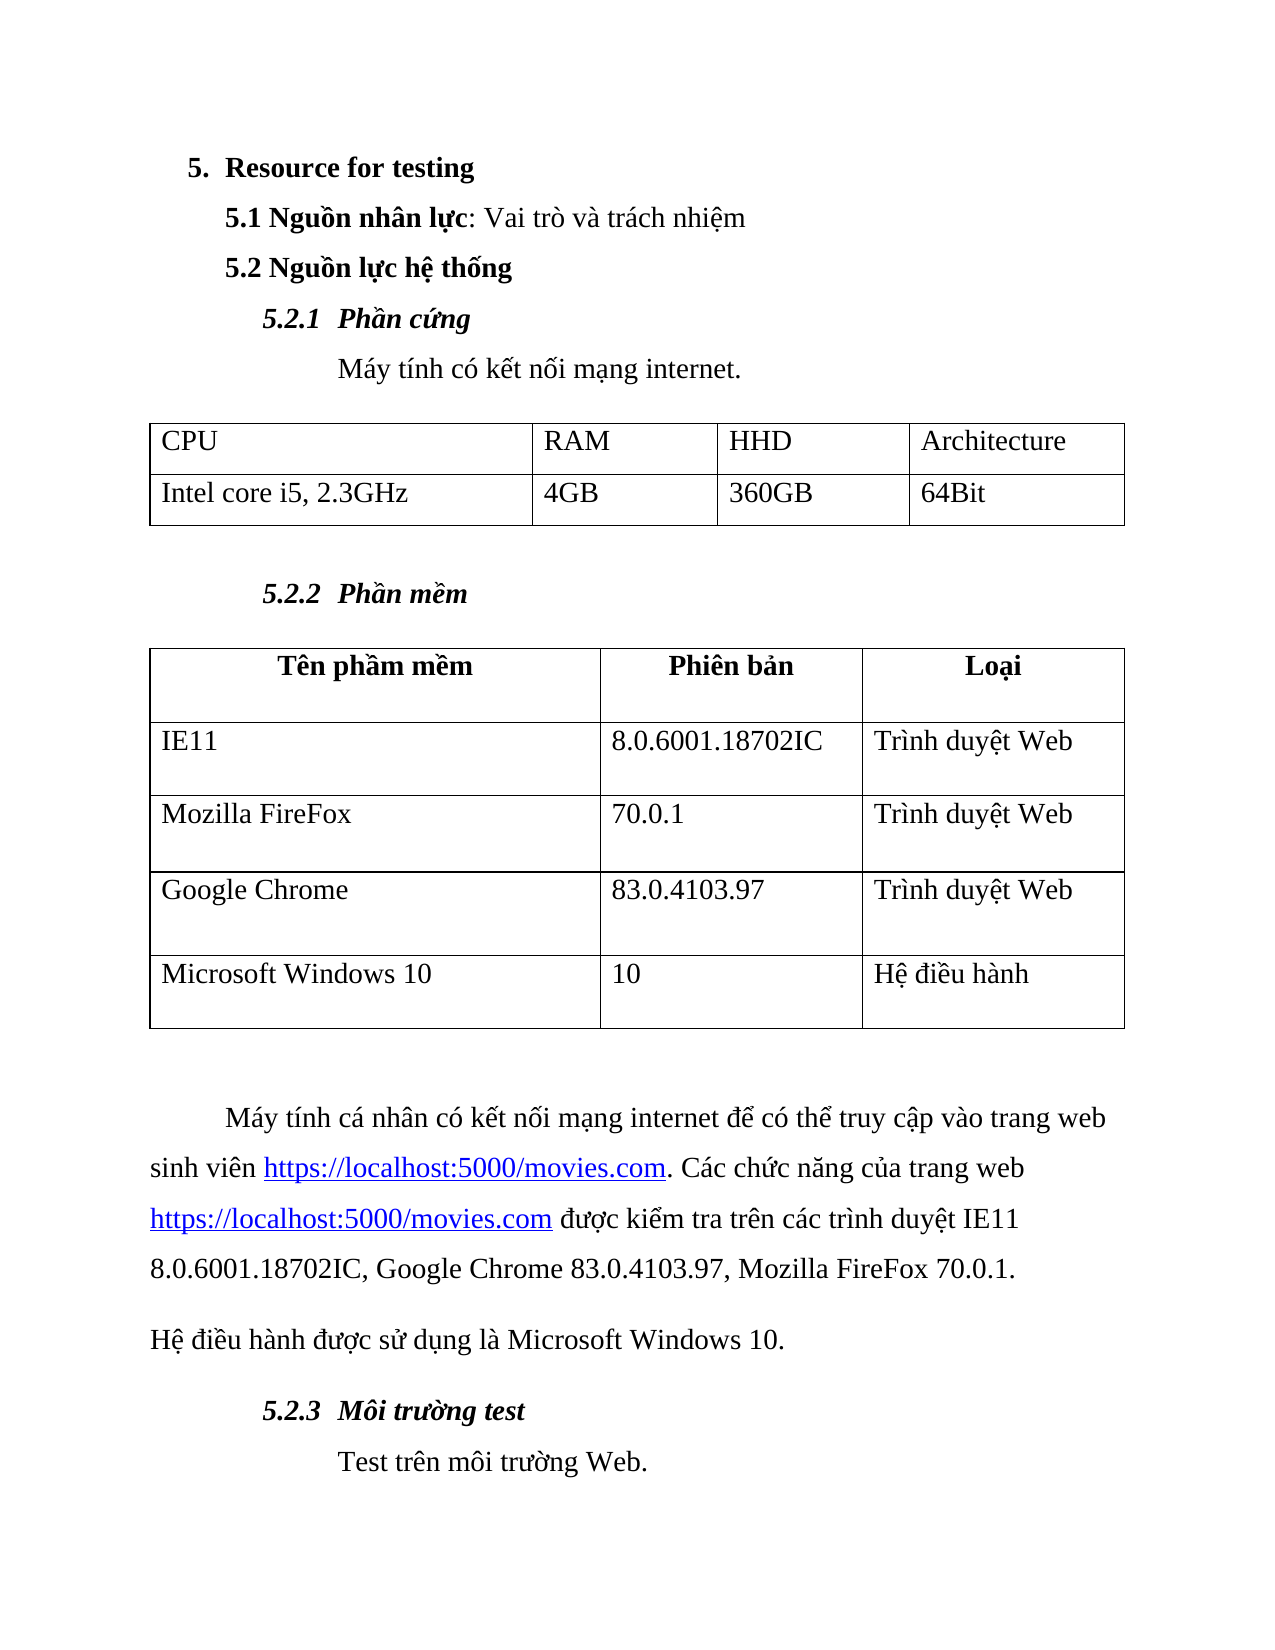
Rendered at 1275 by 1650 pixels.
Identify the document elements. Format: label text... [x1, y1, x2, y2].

table_header CPU [151, 424, 532, 474]
list Phần mềm [262, 576, 1125, 610]
table_header RAM [533, 424, 717, 474]
table_header Phiên bản [601, 649, 862, 722]
table_cell Hệ điều hành [863, 956, 1124, 1028]
list Resource for testing [187, 150, 1125, 183]
table_cell Mozilla FireFox [151, 796, 600, 871]
list Phần cứng [262, 301, 1125, 334]
list Test trên môi trường Web. [337, 1444, 1125, 1477]
table_cell 83.0.4103.97 [601, 873, 862, 955]
table_cell 10 [601, 956, 862, 1028]
list Máy tính có kết nối mạng internet. [337, 351, 1125, 385]
table_cell IE11 [151, 723, 600, 795]
list Nguồn nhân lực: Vai trò và trách nhiệm [225, 200, 1125, 234]
table_header Tên phầm mềm [151, 649, 600, 722]
text Máy tính cá nhân có kết nối mạng internet để có thể truy cập vào trang web sinh viên https://localhost:5000/movies.com. Các chức năng của trang web https://localhost:5000/movies.com được kiểm tra trên các trình duyệt IE11 8.0.6001.18702IC, Google Chrome 83.0.4103.97, Mozilla FireFox 70.0.1. [150, 1100, 1125, 1285]
list Nguồn lực hệ thống [225, 251, 1125, 284]
table_cell Trình duyệt Web [863, 873, 1124, 955]
table_cell 70.0.1 [601, 796, 862, 871]
text Hệ điều hành được sử dụng là Microsoft Windows 10. [150, 1322, 1125, 1356]
table_cell Trình duyệt Web [863, 796, 1124, 871]
table_cell Intel core i5, 2.3GHz [151, 475, 532, 525]
table_header Architecture [910, 424, 1124, 474]
table_cell 8.0.6001.18702IC [601, 723, 862, 795]
table_cell 4GB [533, 475, 717, 525]
table_cell 64Bit [910, 475, 1124, 525]
table_cell Google Chrome [151, 873, 600, 955]
table_cell Trình duyệt Web [863, 723, 1124, 795]
table_header Loại [863, 649, 1124, 722]
table_header HHD [718, 424, 909, 474]
table_cell 360GB [718, 475, 909, 525]
table_cell Microsoft Windows 10 [151, 956, 600, 1028]
list Môi trường test [262, 1393, 1125, 1427]
